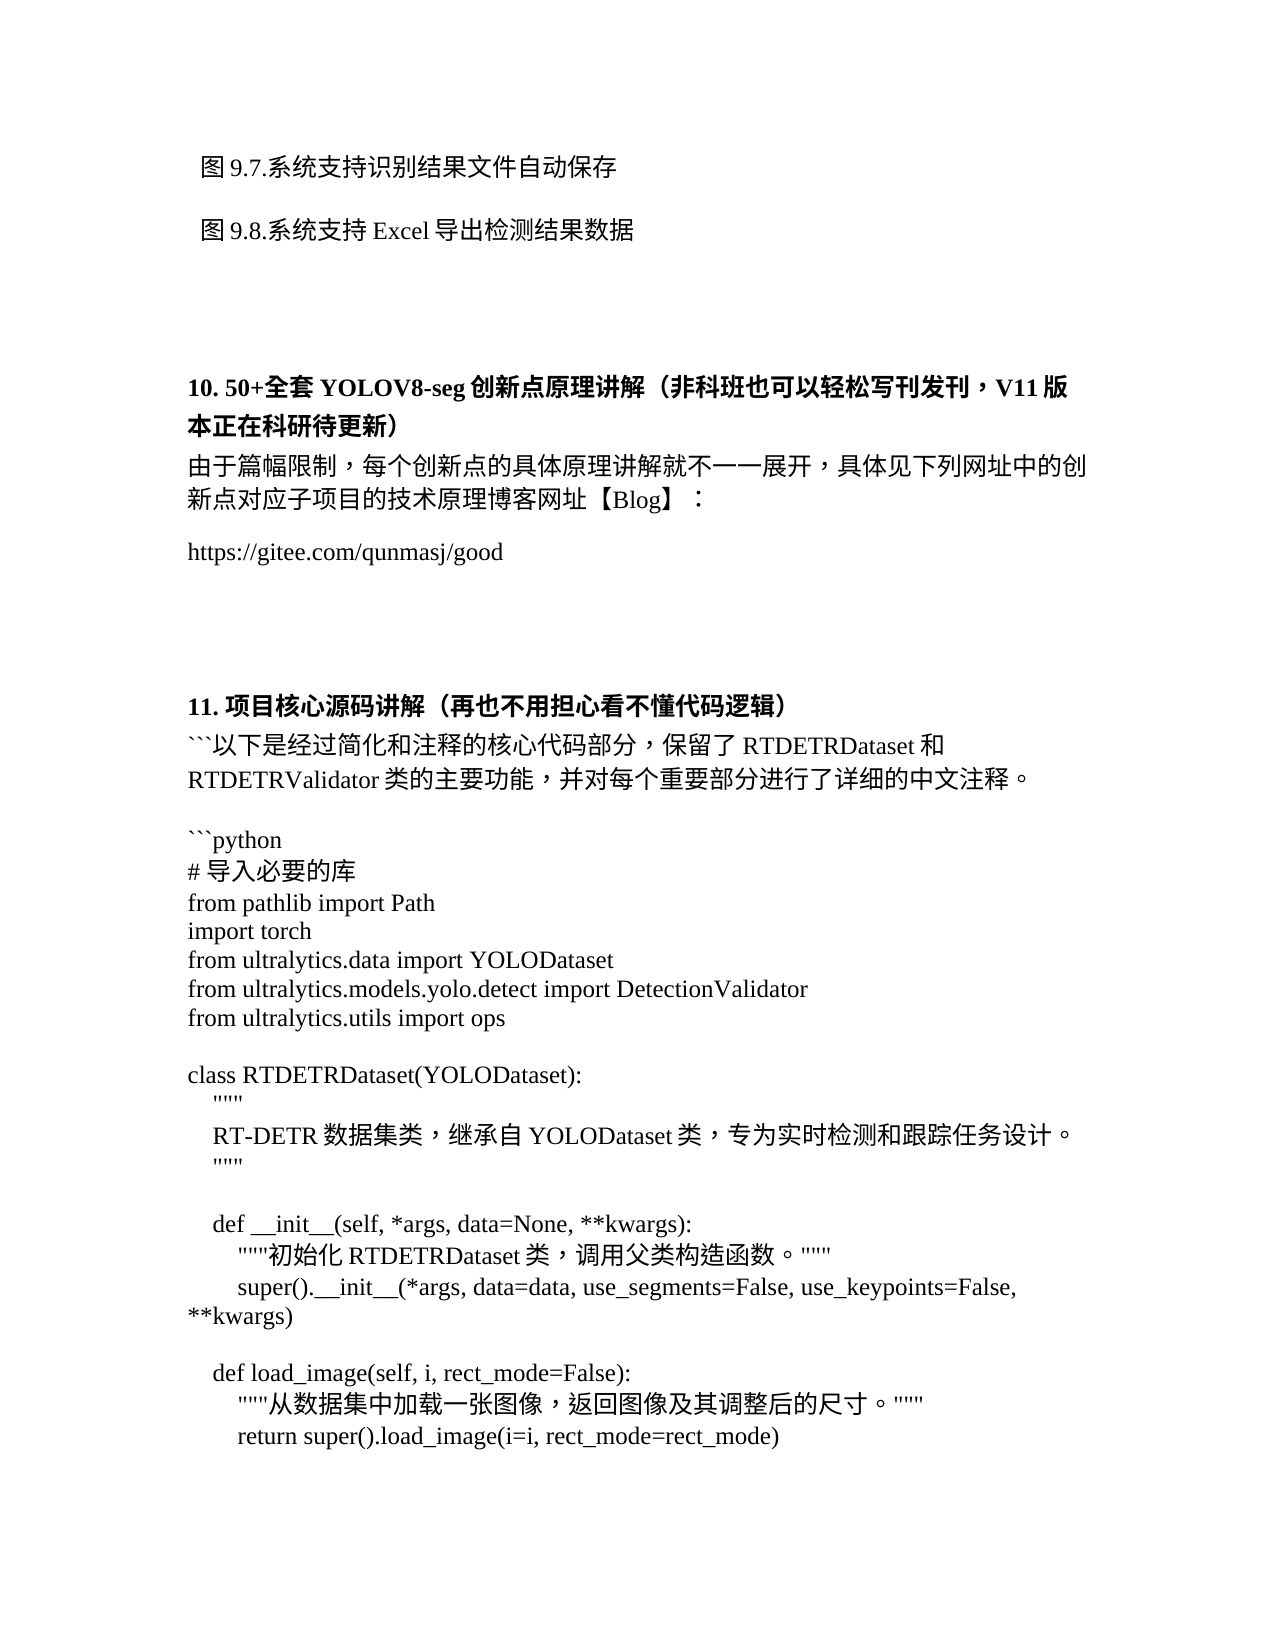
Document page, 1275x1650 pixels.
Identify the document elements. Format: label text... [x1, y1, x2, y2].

subtitle 10. 50+全套YOLOV8-seg创新点原理讲解（非科班也可以轻松写刊发刊，V11版本正在科研待更新） [187, 370, 1087, 443]
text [187, 150, 1087, 247]
text https://gitee.com/qunmasj/good [187, 537, 1087, 566]
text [187, 728, 1087, 1478]
subtitle 11. 项目核心源码讲解（再也不用担心看不懂代码逻辑） [187, 689, 1087, 723]
text 由于篇幅限制，每个创新点的具体原理讲解就不一一展开，具体见下列网址中的创新点对应子项目的技术原理博客网址【Blog】： [187, 448, 1087, 516]
